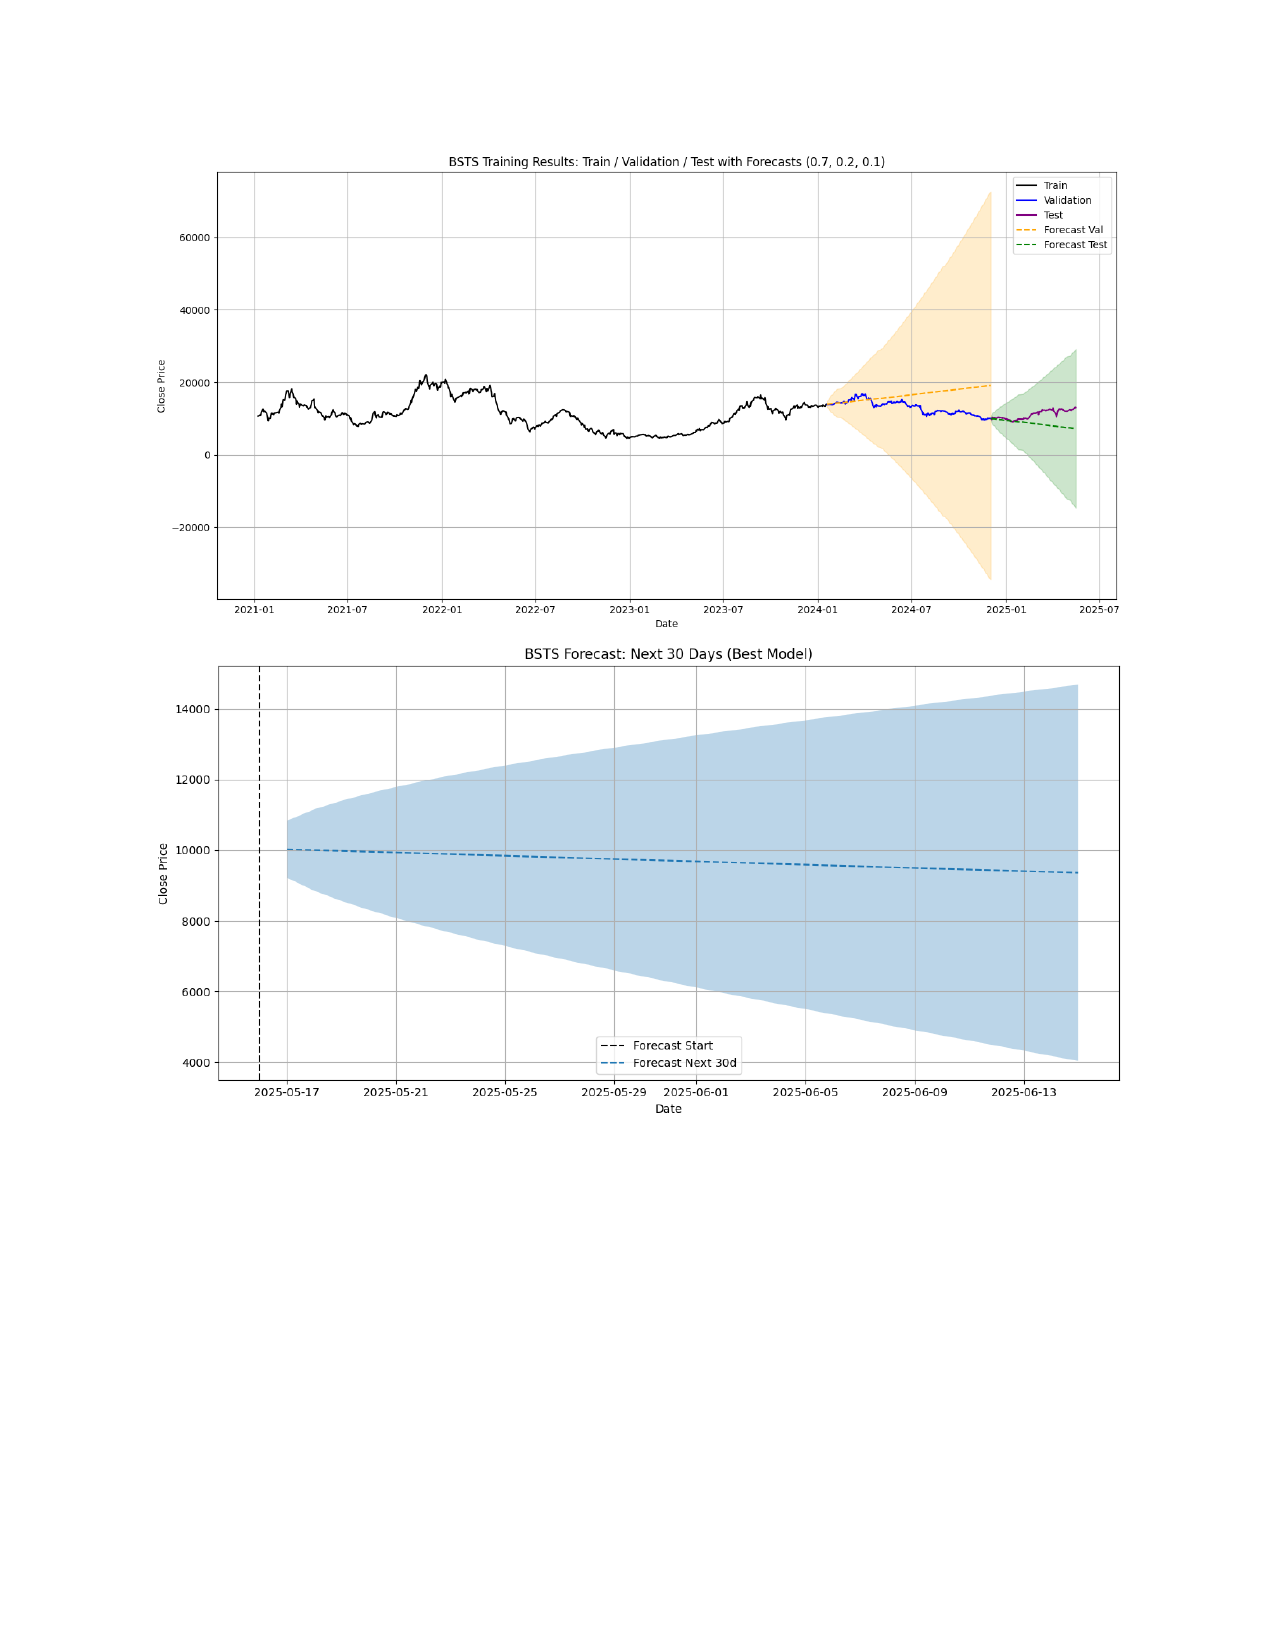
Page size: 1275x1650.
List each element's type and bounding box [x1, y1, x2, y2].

picture [150, 150, 1125, 636]
picture [150, 639, 1125, 1123]
